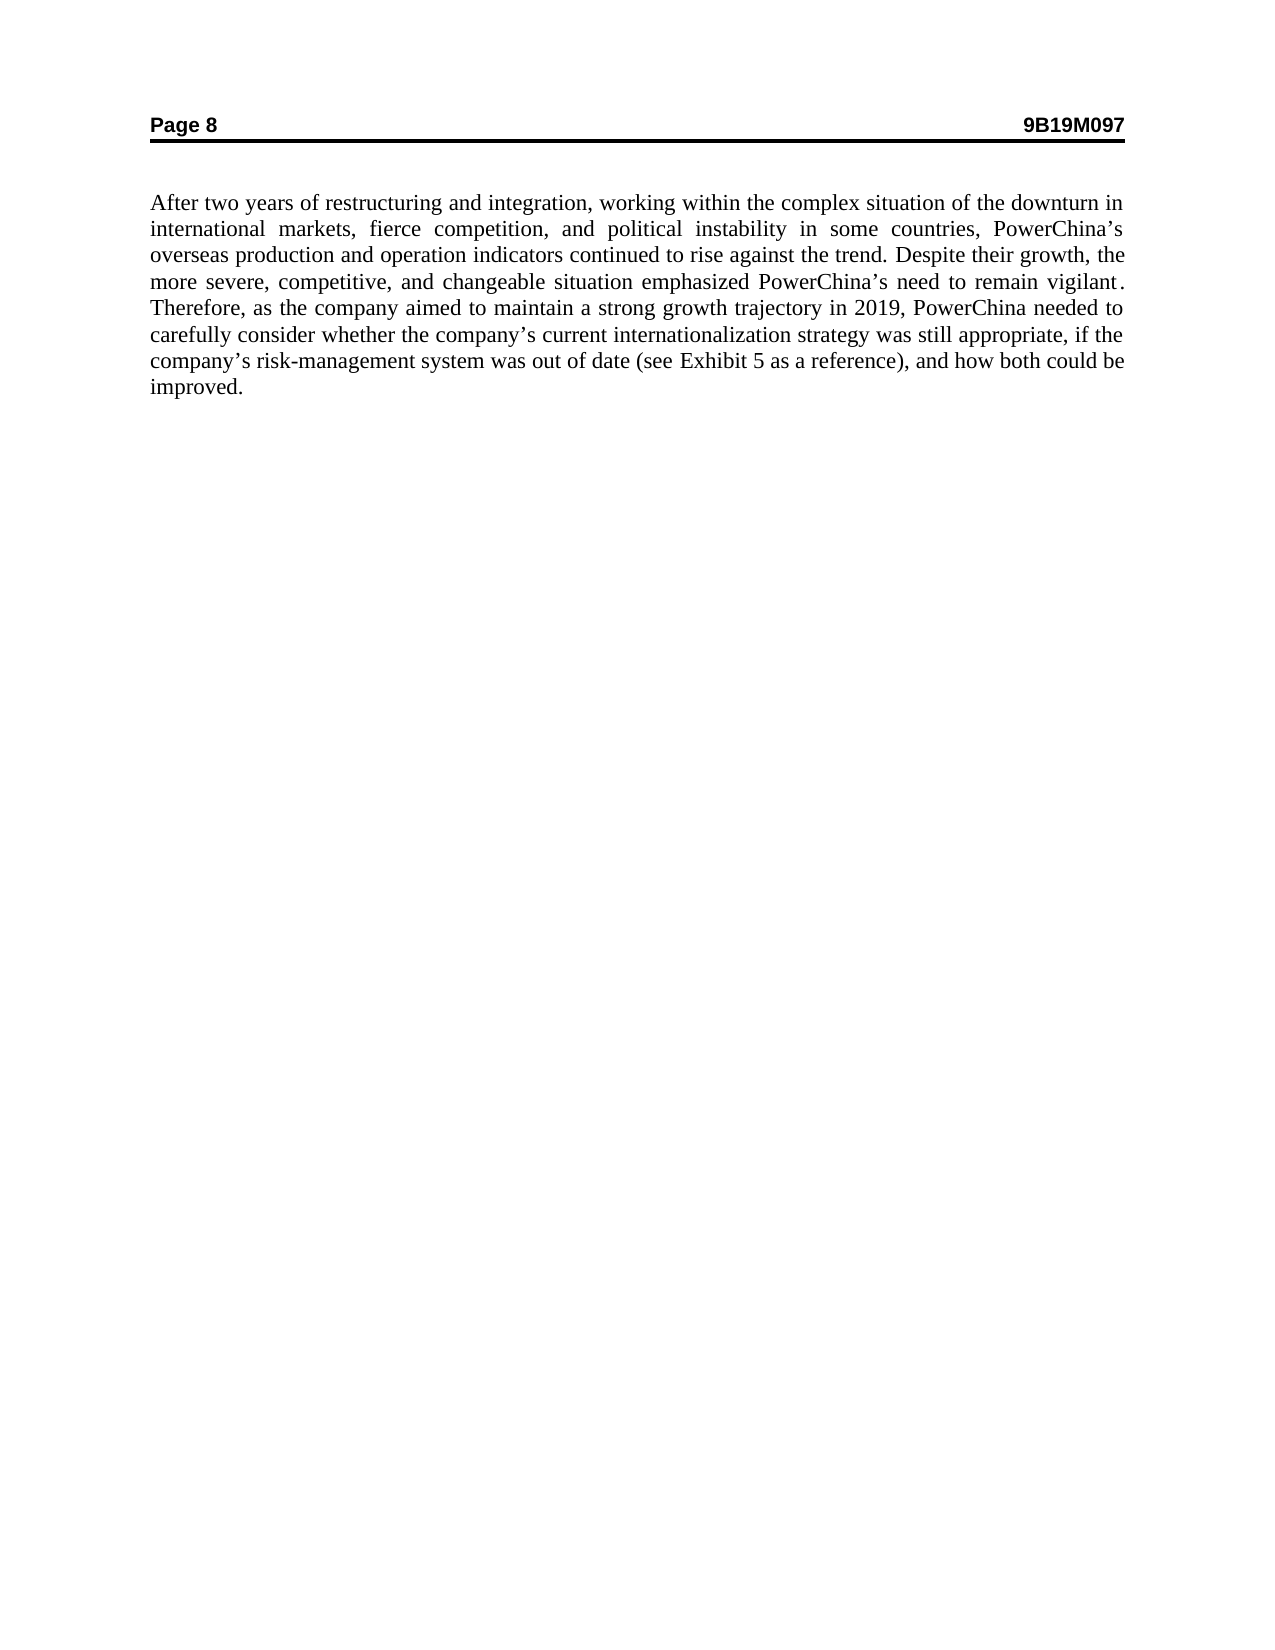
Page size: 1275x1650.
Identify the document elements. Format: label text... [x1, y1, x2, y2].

text After two years of restructuring and integration, working within the complex situation of the downturn in international markets, fierce competition, and political instability in some countries, PowerChina’s overseas production and operation indicators continued to rise against the trend. Despite their growth, the more severe, competitive, and changeable situation emphasized PowerChina’s need to remain vigilant. Therefore, as the company aimed to maintain a strong growth trajectory in 2019, PowerChina needed to carefully consider whether the company’s current internationalization strategy was still appropriate, if the company’s risk-management system was out of date (see Exhibit 5 as a reference), and how both could be improved. [150, 189, 1125, 400]
